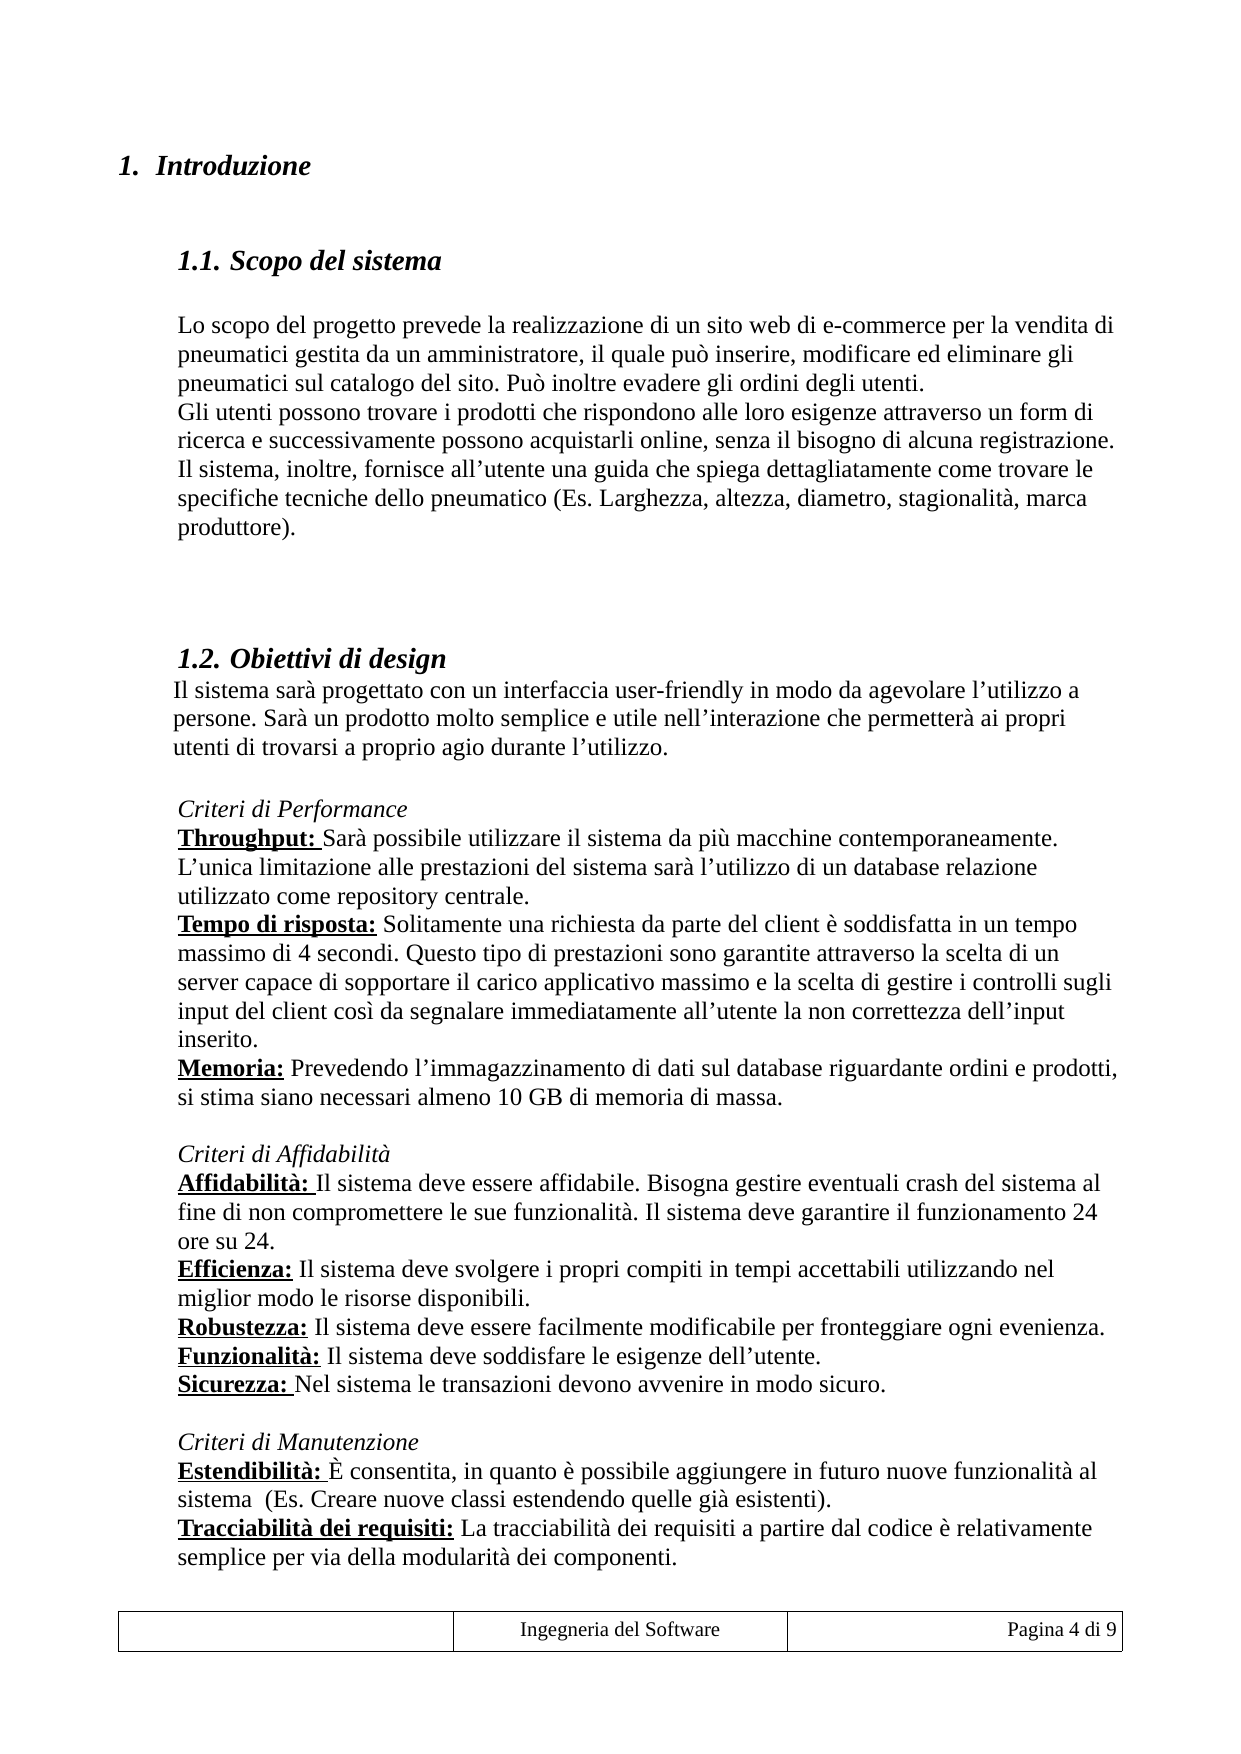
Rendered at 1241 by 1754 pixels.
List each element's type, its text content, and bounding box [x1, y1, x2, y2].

text Gli utenti possono trovare i prodotti che rispondono alle loro esigenze attraverso un form di ricerca e successivamente possono acquistarli online, senza il bisogno di alcuna registrazione. [177, 397, 1122, 454]
text Criteri di Affidabilità [177, 1139, 1122, 1168]
text Criteri di Performance [177, 794, 1122, 823]
text Sicurezza: Nel sistema le transazioni devono avvenire in modo sicuro. [177, 1369, 1122, 1398]
text Efficienza: Il sistema deve svolgere i propri compiti in tempi accettabili utilizzando nel miglior modo le risorse disponibili. [177, 1254, 1122, 1312]
text Robustezza: Il sistema deve essere facilmente modificabile per fronteggiare ogni evenienza. [177, 1312, 1122, 1341]
subtitle Introduzione [118, 148, 1122, 181]
subtitle Scopo del sistema [177, 243, 1122, 277]
text Il sistema, inoltre, fornisce all’utente una guida che spiega dettagliatamente come trovare le specifiche tecniche dello pneumatico (Es. Larghezza, altezza, diametro, stagionalità, marca produttore). [177, 454, 1122, 541]
text Lo scopo del progetto prevede la realizzazione di un sito web di e-commerce per la vendita di pneumatici gestita da un amministratore, il quale può inserire, modificare ed eliminare gli pneumatici sul catalogo del sito. Può inoltre evadere gli ordini degli utenti. [177, 311, 1122, 397]
text Affidabilità: Il sistema deve essere affidabile. Bisogna gestire eventuali crash del sistema al fine di non compromettere le sue funzionalità. Il sistema deve garantire il funzionamento 24 ore su 24. [177, 1168, 1122, 1254]
text Funzionalità: Il sistema deve soddisfare le esigenze dell’utente. [177, 1341, 1122, 1369]
text Memoria: Prevedendo l’immagazzinamento di dati sul database riguardante ordini e prodotti, si stima siano necessari almeno 10 GB di memoria di massa. [177, 1053, 1122, 1111]
text Throughput: Sarà possibile utilizzare il sistema da più macchine contemporaneamente. L’unica limitazione alle prestazioni del sistema sarà l’utilizzo di un database relazione utilizzato come repository centrale. [177, 823, 1122, 909]
text Tracciabilità dei requisiti: La tracciabilità dei requisiti a partire dal codice è relativamente semplice per via della modularità dei componenti. [177, 1513, 1122, 1571]
text Tempo di risposta: Solitamente una richiesta da parte del client è soddisfatta in un tempo massimo di 4 secondi. Questo tipo di prestazioni sono garantite attraverso la scelta di un server capace di sopportare il carico applicativo massimo e la scelta di gestire i controlli sugli input del client così da segnalare immediatamente all’utente la non correttezza dell’input inserito. [177, 909, 1122, 1053]
text Criteri di Manutenzione [177, 1427, 1122, 1456]
subtitle Obiettivi di design [177, 641, 1122, 675]
text Estendibilità: È consentita, in quanto è possibile aggiungere in futuro nuove funzionalità al sistema (Es. Creare nuove classi estendendo quelle già esistenti). [177, 1456, 1122, 1513]
text Il sistema sarà progettato con un interfaccia user-friendly in modo da agevolare l’utilizzo a persone. Sarà un prodotto molto semplice e utile nell’interazione che permetterà ai propri utenti di trovarsi a proprio agio durante l’utilizzo. [173, 675, 1122, 761]
